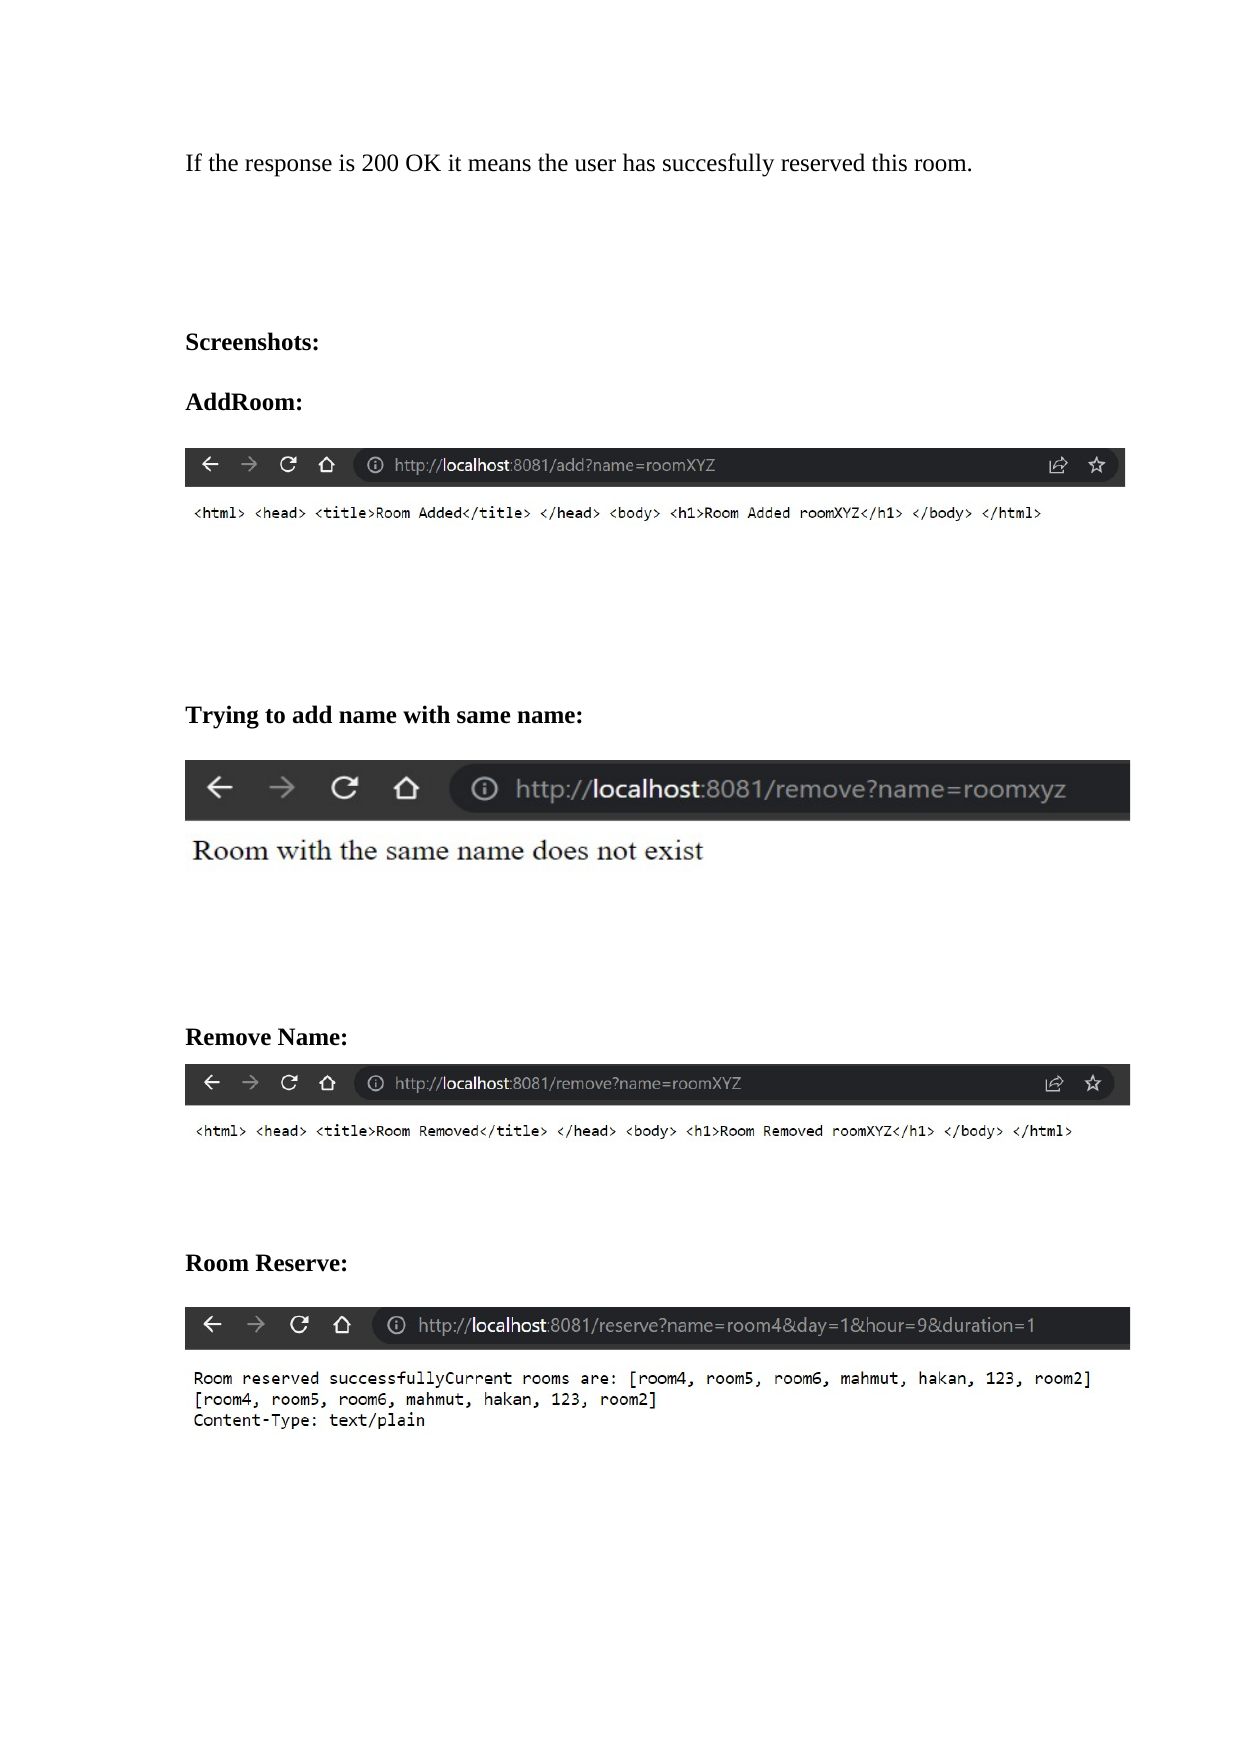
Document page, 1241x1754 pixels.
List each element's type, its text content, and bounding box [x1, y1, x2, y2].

text If the response is 200 OK it means the user has succesfully reserved this room. [185, 148, 1093, 176]
text Remove Name: [185, 1022, 1093, 1064]
text AddRoom: [185, 387, 1093, 416]
picture [185, 760, 1130, 992]
picture [185, 1064, 1130, 1217]
picture [185, 448, 1125, 621]
text Screenshots: [185, 327, 1093, 356]
text Trying to add name with same name: [185, 621, 1093, 729]
text Room Reserve: [185, 1248, 1093, 1276]
picture [185, 1307, 1130, 1548]
